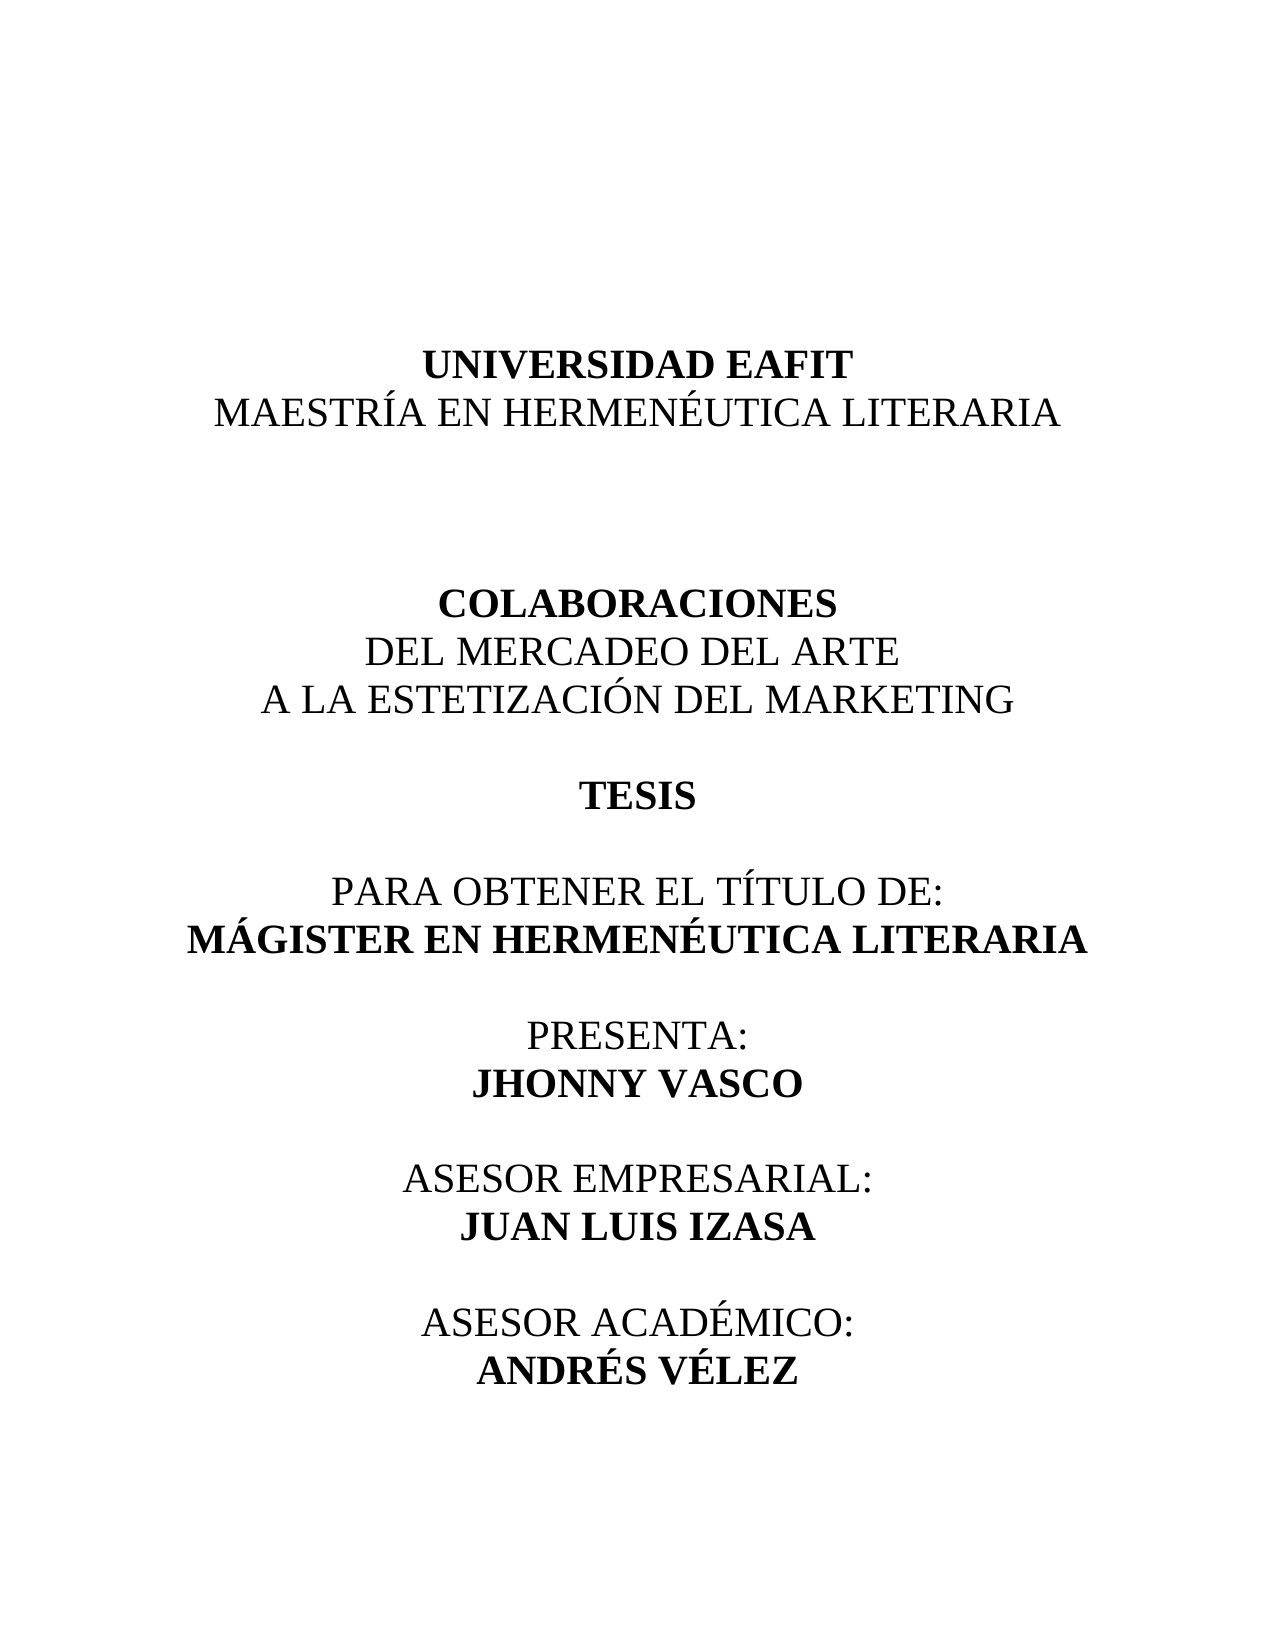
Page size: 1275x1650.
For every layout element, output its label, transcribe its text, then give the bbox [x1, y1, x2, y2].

text PRESENTA: [177, 1010, 1098, 1058]
text JHONNY VASCO [177, 1058, 1098, 1106]
text JUAN LUIS IZASA [177, 1202, 1098, 1250]
text ASESOR EMPRESARIAL: [177, 1154, 1098, 1202]
text MÁGISTER EN HERMENÉUTICA LITERARIA [177, 914, 1098, 962]
text ANDRÉS VÉLEZ [177, 1346, 1098, 1393]
text COLABORACIONES [177, 579, 1098, 627]
text DEL MERCADEO DEL ARTE A LA ESTETIZACIÓN DEL MARKETING [177, 627, 1098, 723]
text UNIVERSIDAD EAFIT [177, 339, 1098, 387]
text MAESTRÍA EN HERMENÉUTICA LITERARIA [177, 387, 1098, 435]
text PARA OBTENER EL TÍTULO DE: [177, 866, 1098, 914]
text ASESOR ACADÉMICO: [177, 1298, 1098, 1346]
text TESIS [177, 771, 1098, 818]
